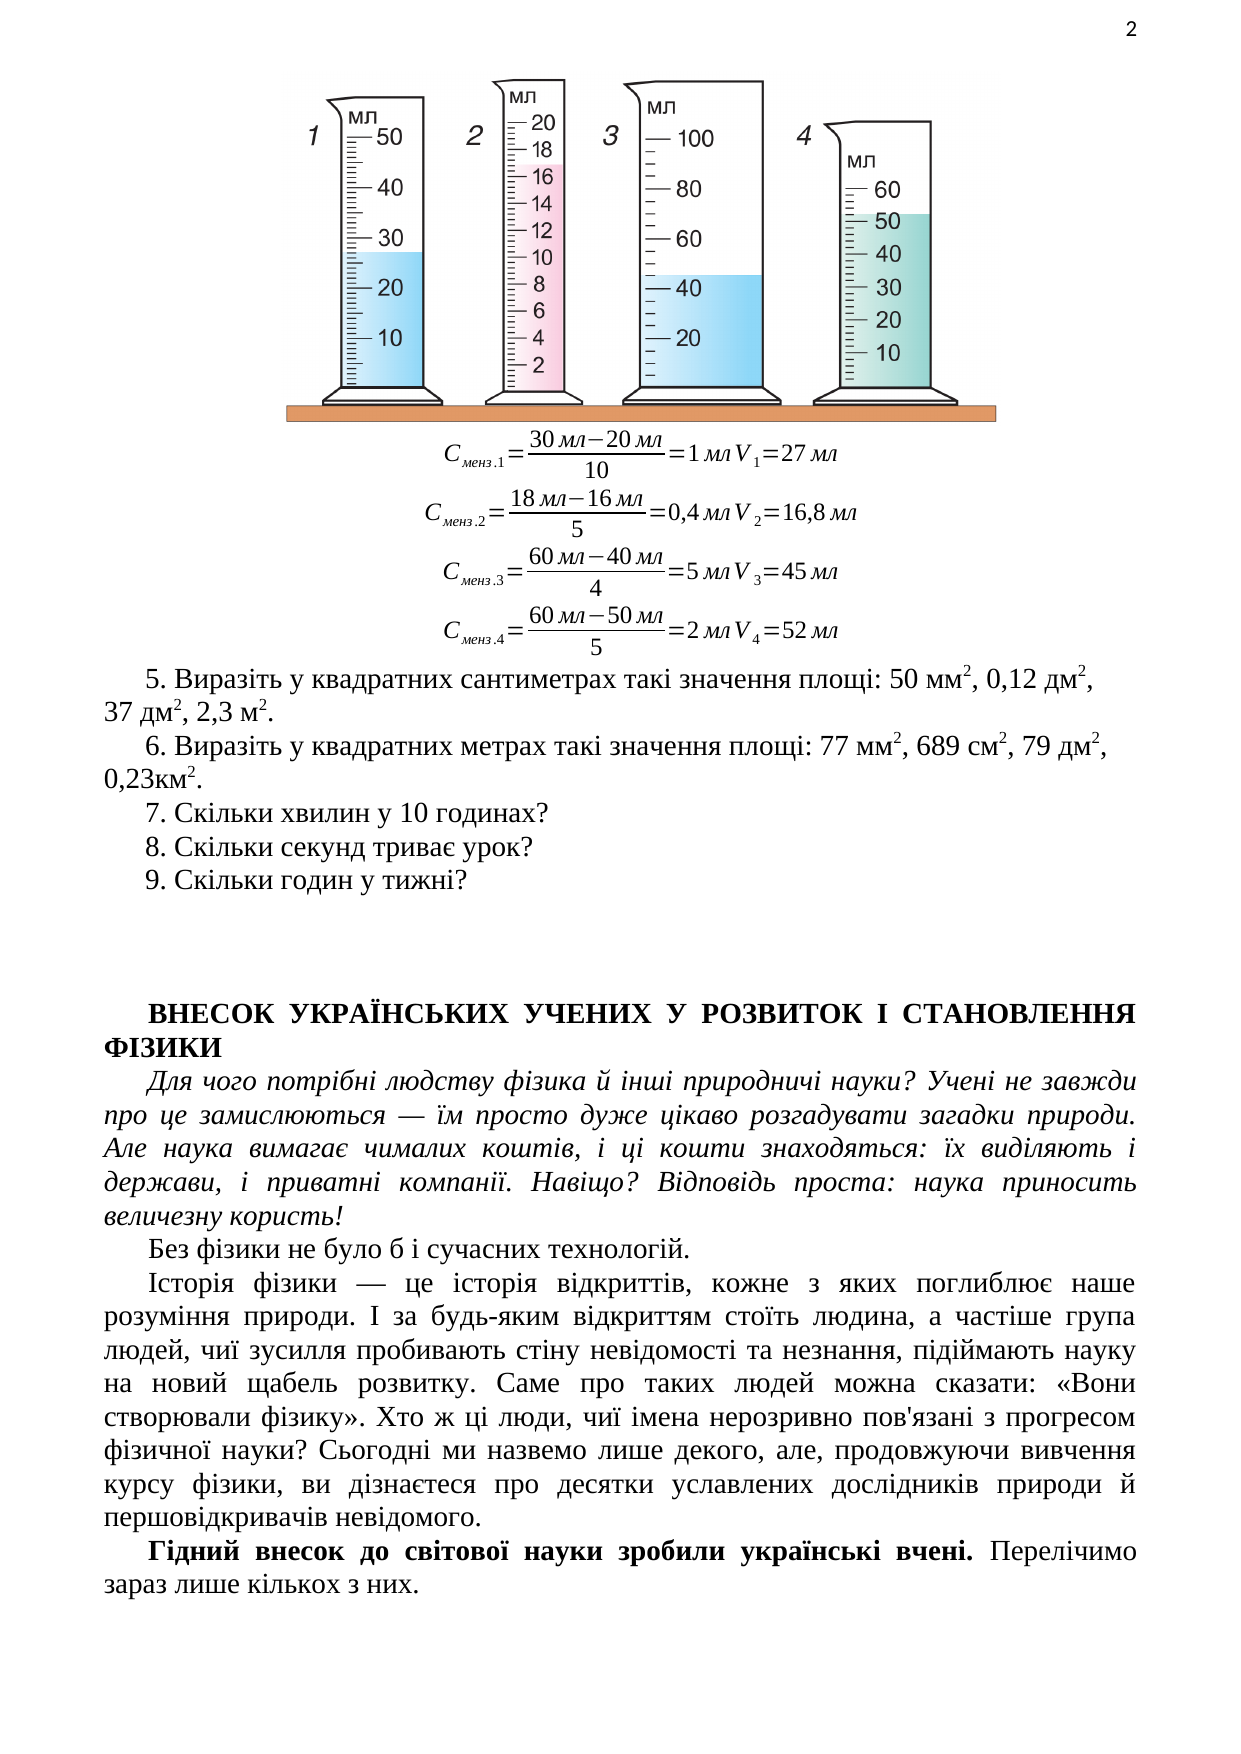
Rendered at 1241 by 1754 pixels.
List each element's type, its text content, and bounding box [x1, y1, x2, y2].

text 6. Виразіть у квадратних метрах такі значення площі: 77 мм2, 689 см2, 79 дм2, 0,23км2. [103, 728, 1137, 795]
text Історія фізики — це історія відкриттів, кожне з яких поглиблює наше розуміння природи. І за будь-яким відкриттям стоїть людина, а частіше група людей, чиї зусилля пробивають стіну невідомості та незнання, підіймають науку на новий щабель розвитку. Саме про таких людей можна сказати: «Вони створювали фізику». Хто ж ці люди, чиї імена нерозривно пов'язані з прогресом фізичної науки? Сьогодні ми назвемо лише декого, але, продовжуючи вивчення курсу фізики, ви дізнаєтеся про десятки уславлених дослідників природи й першовідкривачів невідомого. [103, 1265, 1137, 1533]
text Без фізики не було б і сучасних технологій. [103, 1231, 1137, 1265]
picture [280, 71, 1002, 426]
text Гідний внесок до світової науки зробили українські вчені. Перелічимо зараз лише кількох з них. [103, 1533, 1137, 1600]
text 5. Виразіть у квадратних сантиметрах такі значення площі: 50 мм2, 0,12 дм2, 37 дм2, 2,3 м2. [103, 661, 1137, 728]
text Внесок українських учених у розвиток і становлення фізики [103, 996, 1137, 1063]
text 9. Скільки годин у тижні? [103, 862, 1137, 896]
text 7. Скільки хвилин у 10 годинах? [103, 795, 1137, 829]
text 8. Скільки секунд триває урок? [103, 829, 1137, 862]
text Для чого потрібні людству фізика й інші природничі науки? Учені не завжди про це замислюються — їм просто дуже цікаво розгадувати загадки природи. Але наука вимагає чималих коштів, і ці кошти знаходяться: їх виділяють і держави, і приватні компанії. Навіщо? Відповідь проста: наука приносить величезну користь! [103, 1063, 1137, 1231]
